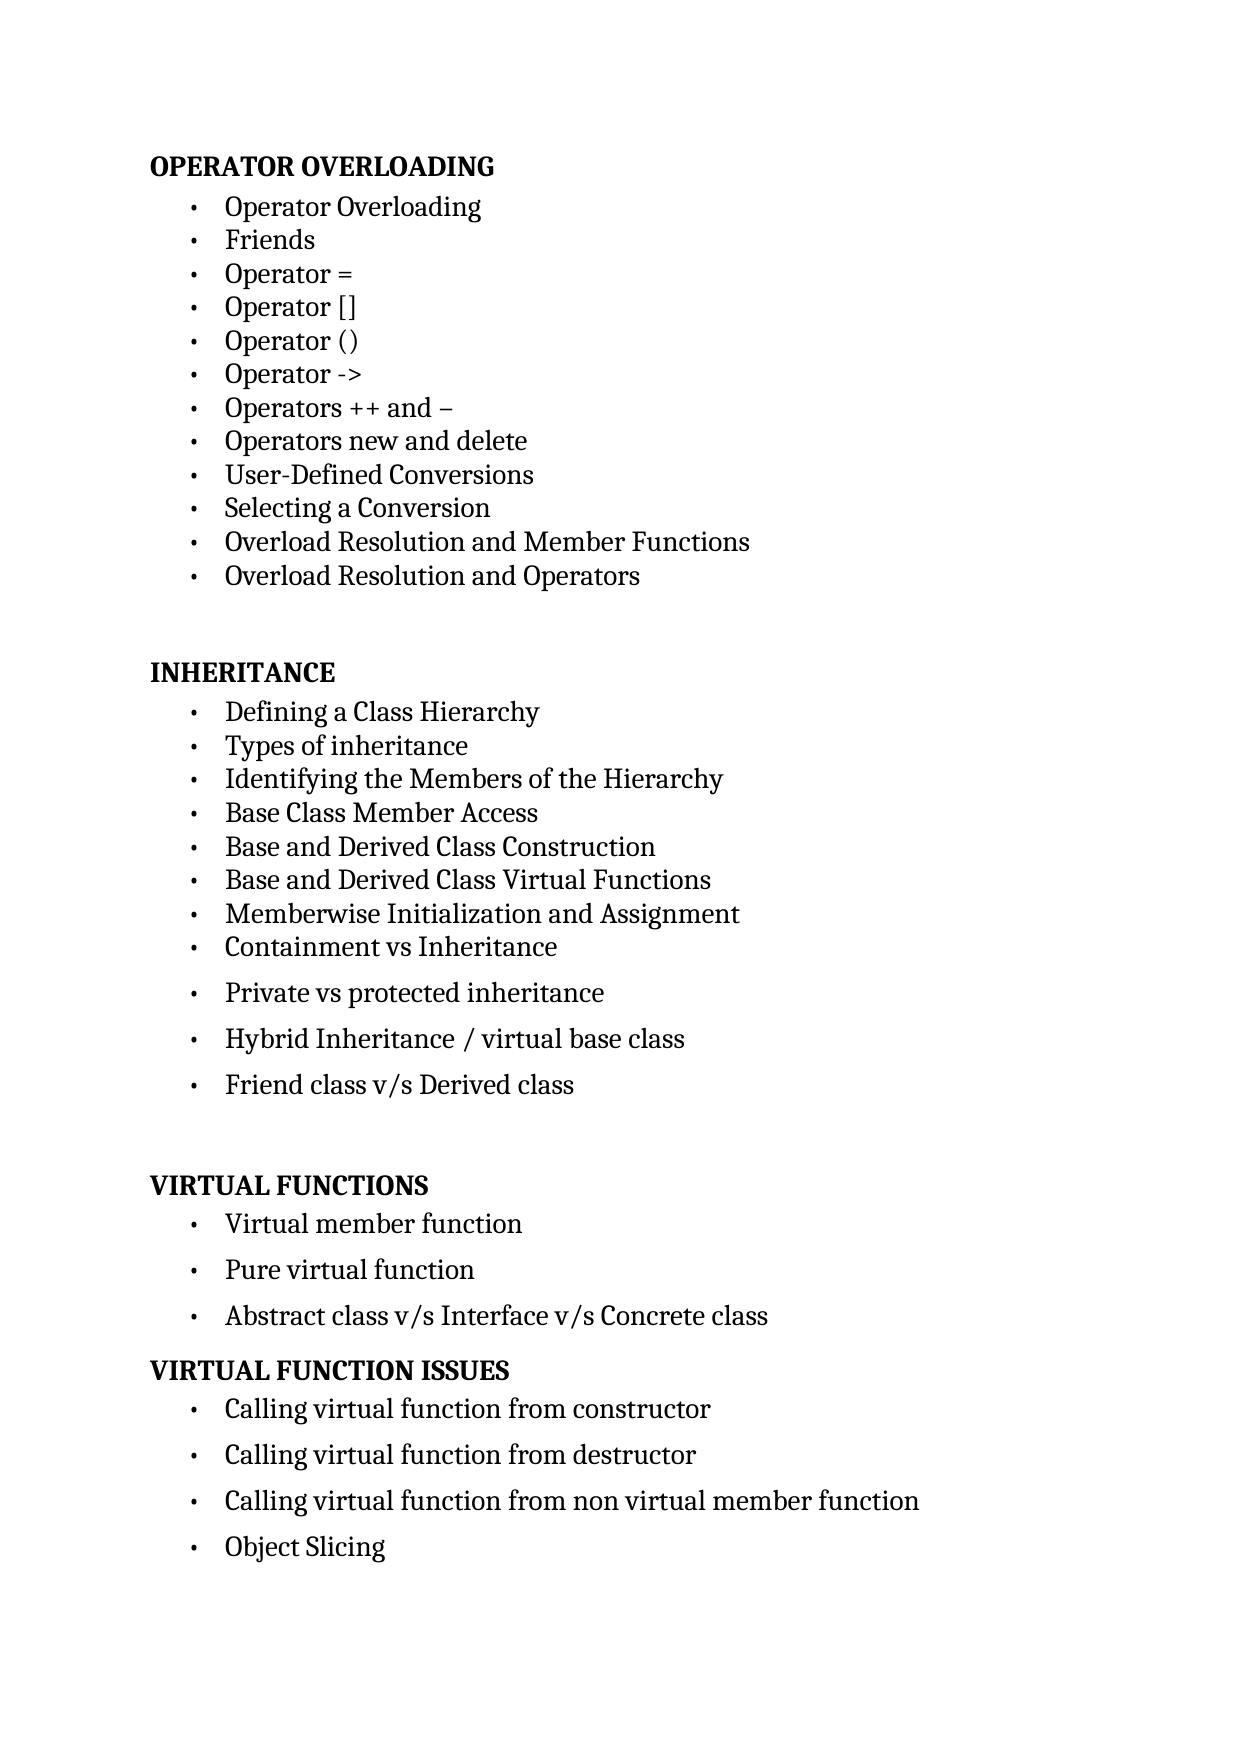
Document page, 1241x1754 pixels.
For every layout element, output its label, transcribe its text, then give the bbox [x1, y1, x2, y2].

list Base and Derived Class Construction [187, 830, 1090, 863]
list Abstract class v/s Interface v/s Concrete class [187, 1299, 1090, 1333]
list Identifying the Members of the Hierarchy [187, 763, 1090, 796]
list Friend class v/s Derived class [187, 1068, 1090, 1102]
list Types of inheritance [187, 729, 1090, 763]
text OPERATOR OVERLOADING [150, 150, 1090, 183]
list Object Slicing [187, 1531, 1090, 1564]
list Operators ++ and – [187, 391, 1090, 424]
list Operators new and delete [187, 424, 1090, 458]
text VIRTUAL FUNCTION ISSUES [150, 1354, 1090, 1387]
list Friends [187, 223, 1090, 257]
list Operator -> [187, 357, 1090, 391]
list Hybrid Inheritance / virtual base class [187, 1022, 1090, 1056]
list Memberwise Initialization and Assignment [187, 897, 1090, 930]
list User-Defined Conversions [187, 458, 1090, 492]
text INHERITANCE [150, 656, 1090, 689]
list Private vs protected inheritance [187, 976, 1090, 1010]
list Base Class Member Access [187, 796, 1090, 830]
list Virtual member function [187, 1207, 1090, 1241]
list Calling virtual function from constructor [187, 1392, 1090, 1426]
list Calling virtual function from destructor [187, 1438, 1090, 1472]
list Calling virtual function from non virtual member function [187, 1484, 1090, 1518]
list Overload Resolution and Member Functions [187, 525, 1090, 559]
list Operator [] [187, 290, 1090, 324]
list Base and Derived Class Virtual Functions [187, 863, 1090, 897]
list Defining a Class Hierarchy [187, 696, 1090, 729]
list Operator Overloading [187, 190, 1090, 223]
list Operator = [187, 257, 1090, 290]
list Operator () [187, 324, 1090, 357]
list Overload Resolution and Operators [187, 559, 1090, 592]
list Selecting a Conversion [187, 492, 1090, 525]
list Containment vs Inheritance [187, 930, 1090, 964]
text VIRTUAL FUNCTIONS [150, 1169, 1090, 1202]
list Pure virtual function [187, 1253, 1090, 1287]
